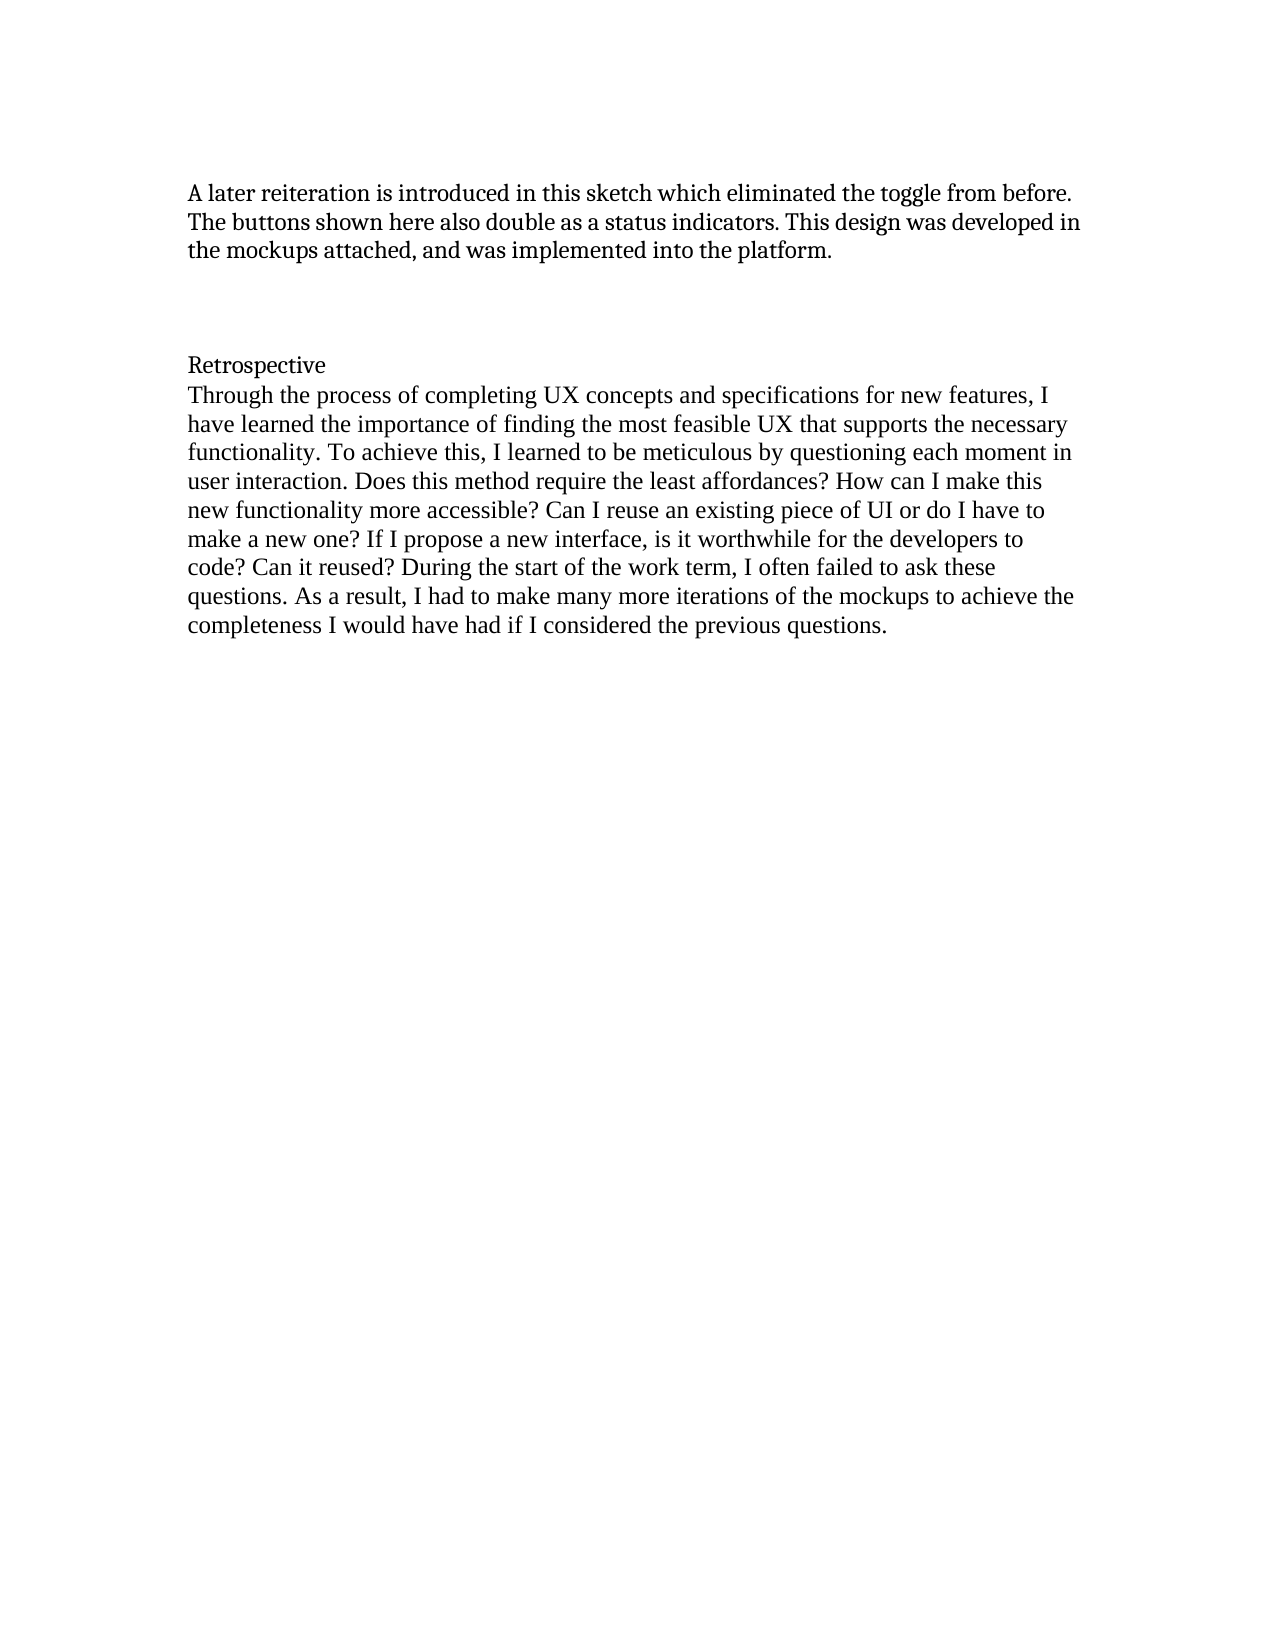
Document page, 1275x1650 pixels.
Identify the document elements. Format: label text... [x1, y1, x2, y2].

text Retrospective [187, 351, 1088, 380]
text Through the process of completing UX concepts and specifications for new features, I have learned the importance of finding the most feasible UX that supports the necessary functionality. To achieve this, I learned to be meticulous by questioning each moment in user interaction. Does this method require the least affordances? How can I make this new functionality more accessible? Can I reuse an existing piece of UI or do I have to make a new one? If I propose a new interface, is it worthwhile for the developers to code? Can it reused? During the start of the work term, I often failed to ask these questions. As a result, I had to make many more iterations of the mockups to achieve the completeness I would have had if I considered the previous questions. [187, 380, 1088, 639]
